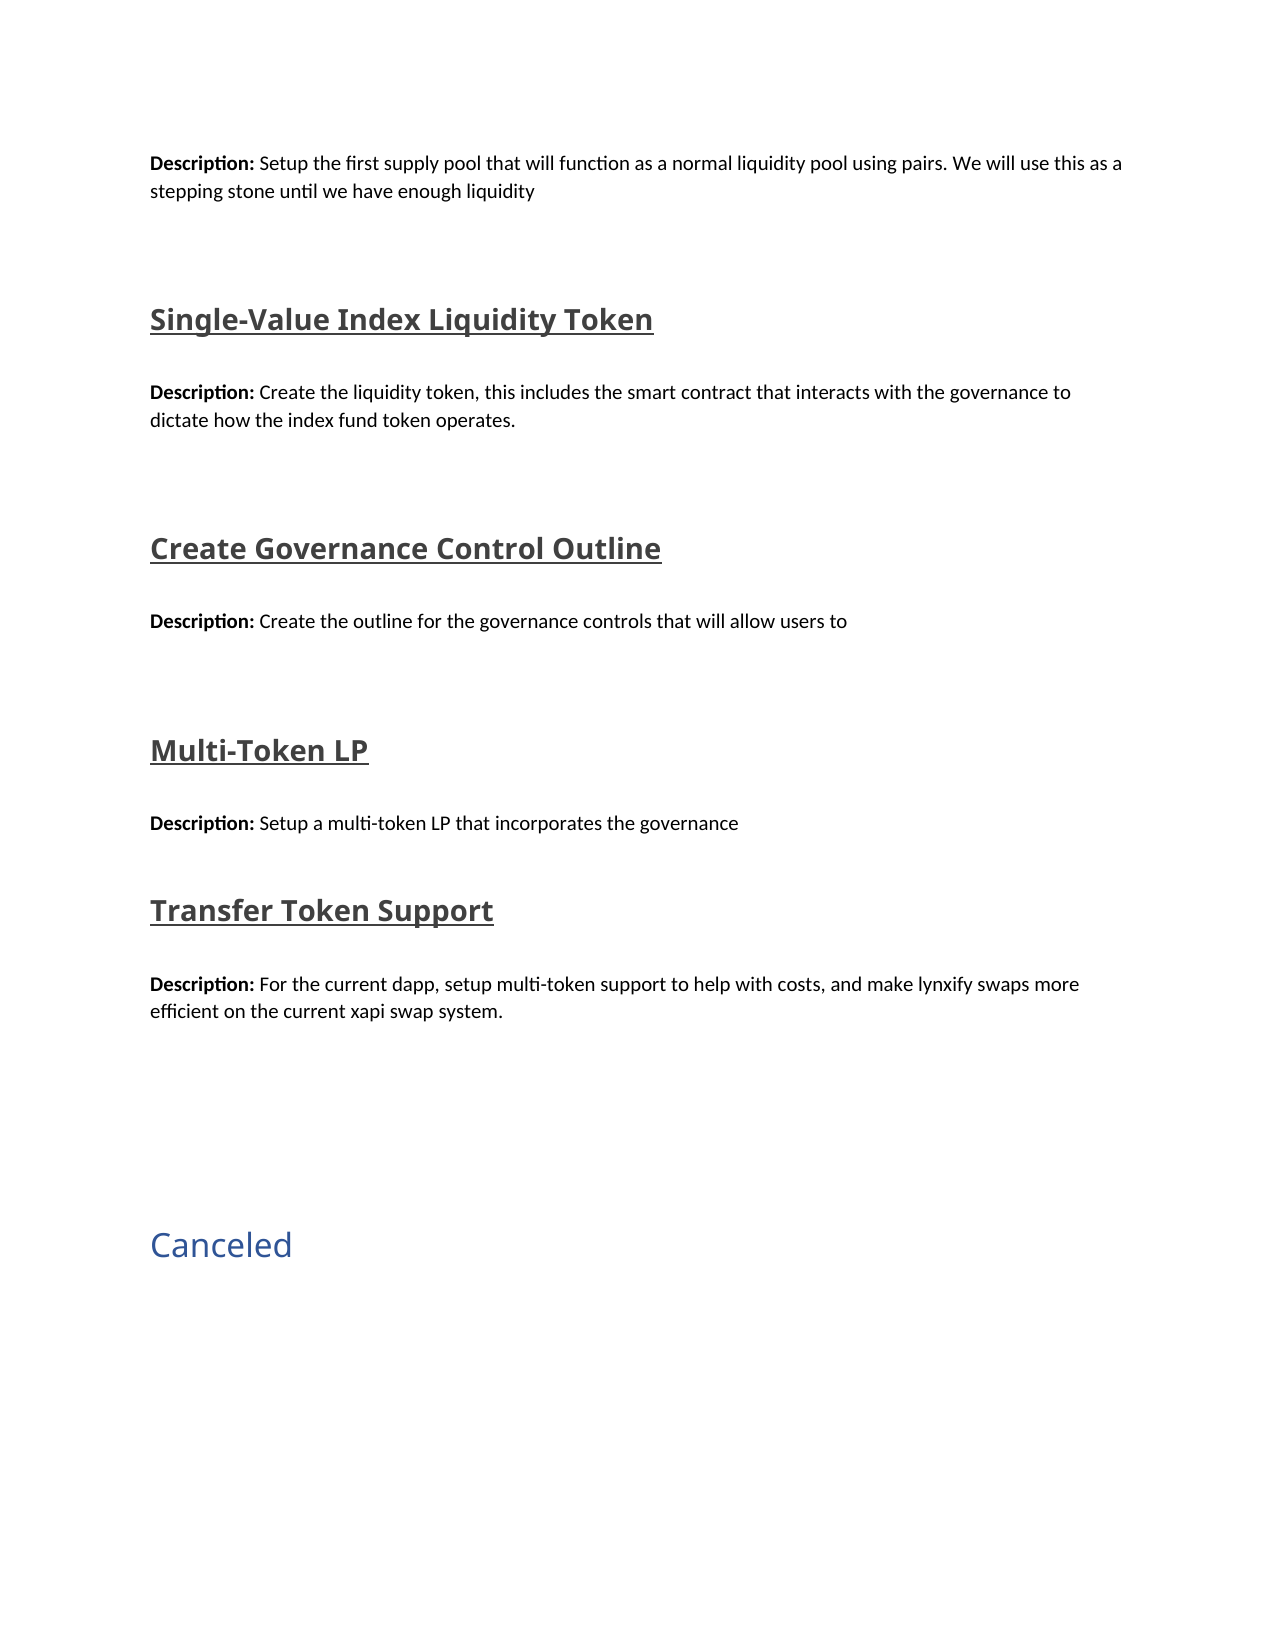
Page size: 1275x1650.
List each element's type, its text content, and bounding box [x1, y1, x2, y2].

subtitle Canceled [150, 1222, 1125, 1267]
subtitle Create Governance Control Outline [150, 528, 1125, 568]
text Description: Setup a multi-token LP that incorporates the governance [150, 810, 1125, 835]
text Description: Create the outline for the governance controls that will allow users to [150, 608, 1125, 634]
subtitle Multi-Token LP [150, 730, 1125, 769]
text Description: For the current dapp, setup multi-token support to help with costs, and make lynxify swaps more efficient on the current xapi swap system. [150, 971, 1125, 1024]
text Description: Create the liquidity token, this includes the smart contract that interacts with the governance to dictate how the index fund token operates. [150, 379, 1125, 433]
text Description: Setup the first supply pool that will function as a normal liquidity pool using pairs. We will use this as a stepping stone until we have enough liquidity [150, 150, 1125, 203]
subtitle Single-Value Index Liquidity Token [150, 299, 1125, 339]
subtitle Transfer Token Support [150, 891, 1125, 930]
